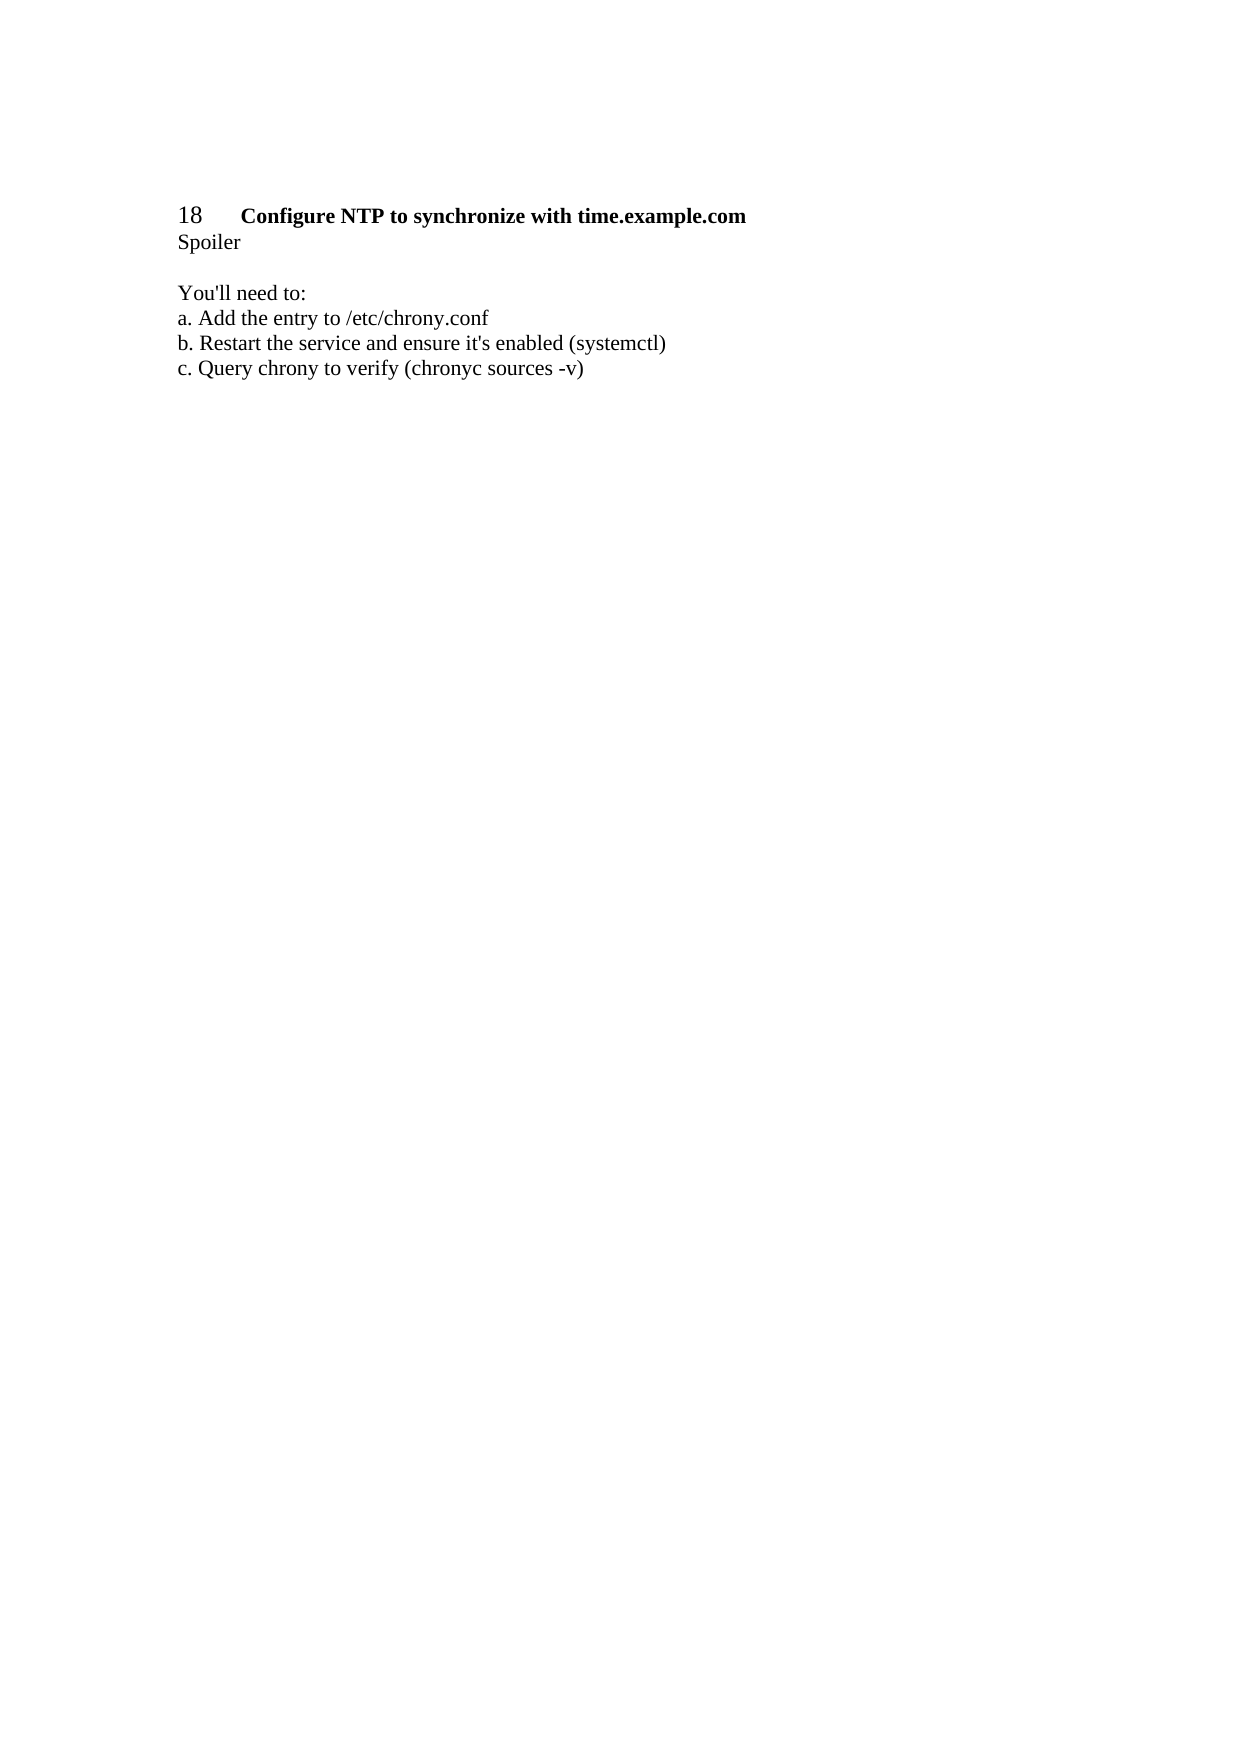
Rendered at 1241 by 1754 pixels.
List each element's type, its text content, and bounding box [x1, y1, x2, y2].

text Spoiler [177, 229, 1063, 254]
text You'll need to: a. Add the entry to /etc/chrony.conf b. Restart the service and ensure it's enabled (systemctl) c. Query chrony to verify (chronyc sources -v) [177, 254, 1063, 381]
text 18  Configure NTP to synchronize with time.example.com [177, 201, 1063, 229]
